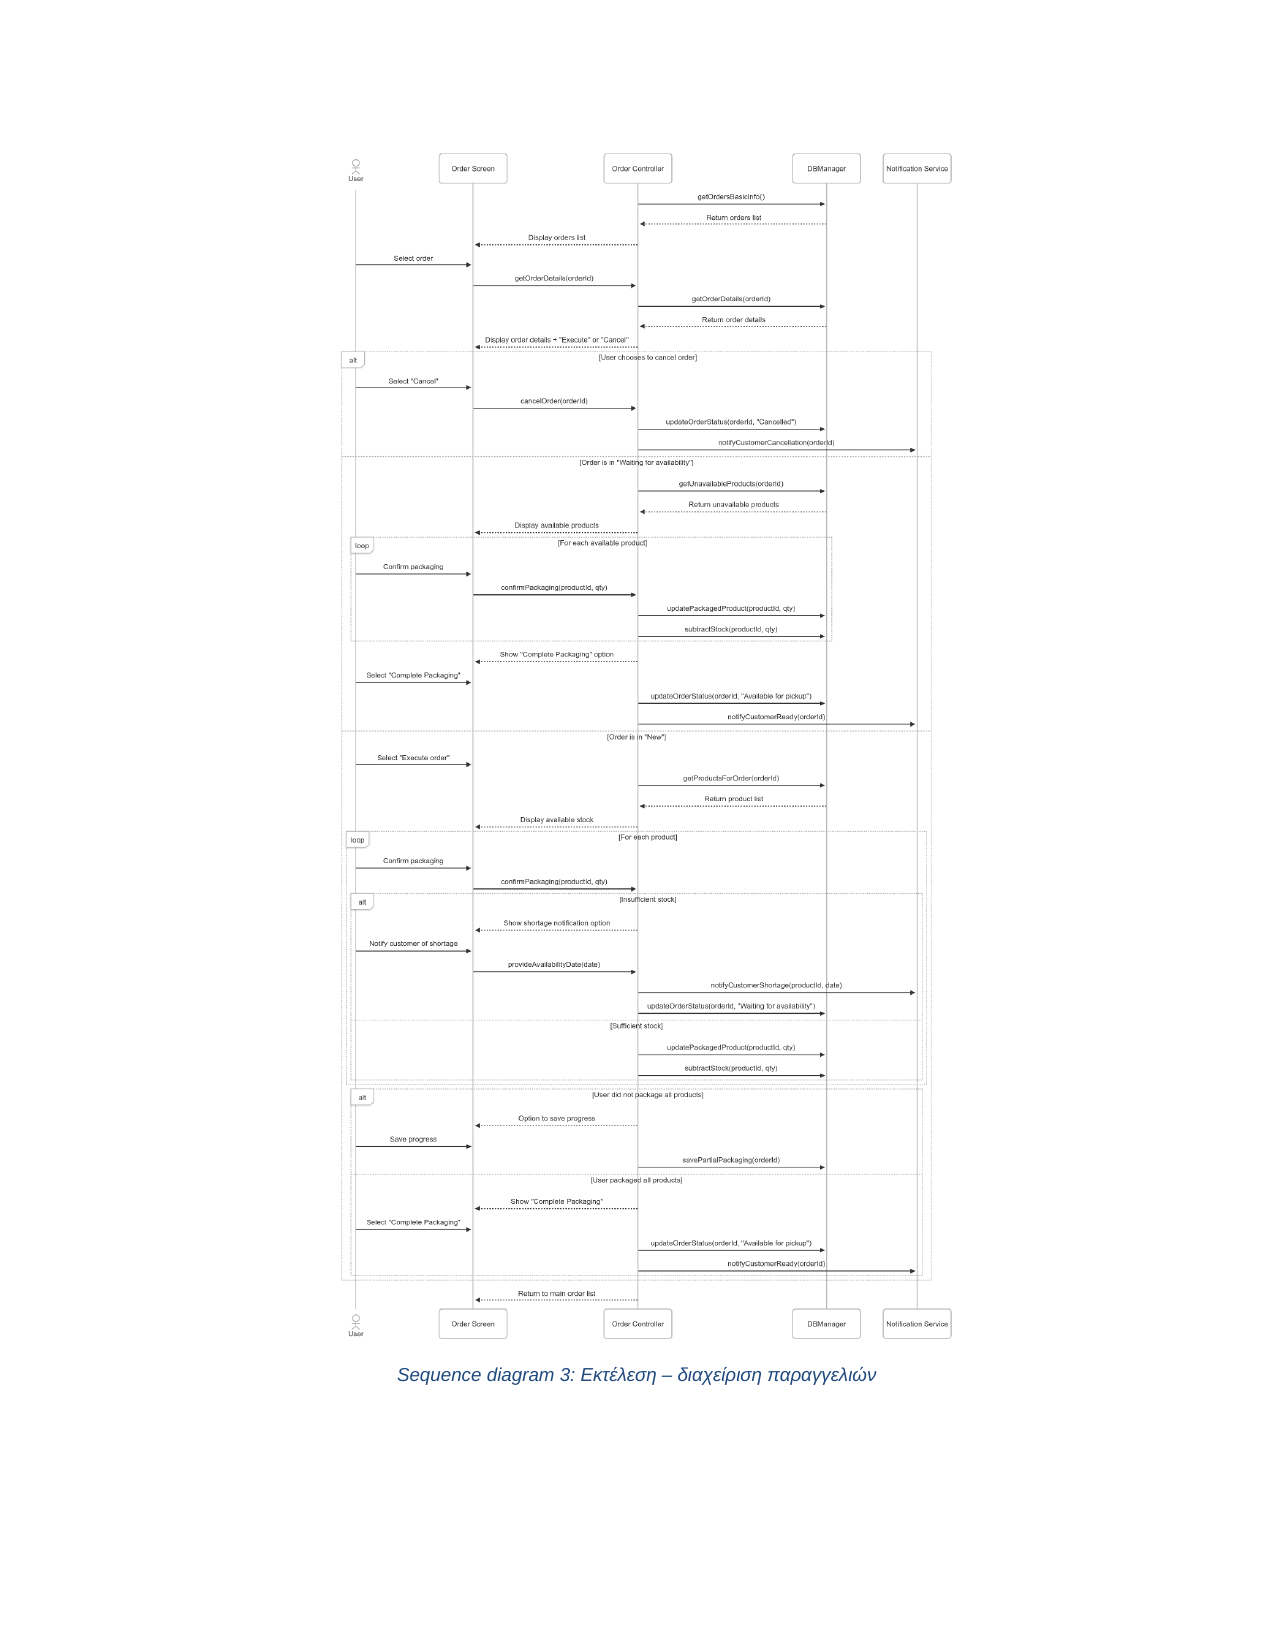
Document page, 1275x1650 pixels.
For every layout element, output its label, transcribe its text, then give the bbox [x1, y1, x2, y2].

picture [299, 150, 976, 1361]
text Sequence diagram 3: Εκτέλεση – διαχείριση παραγγελιών [150, 1364, 1125, 1386]
